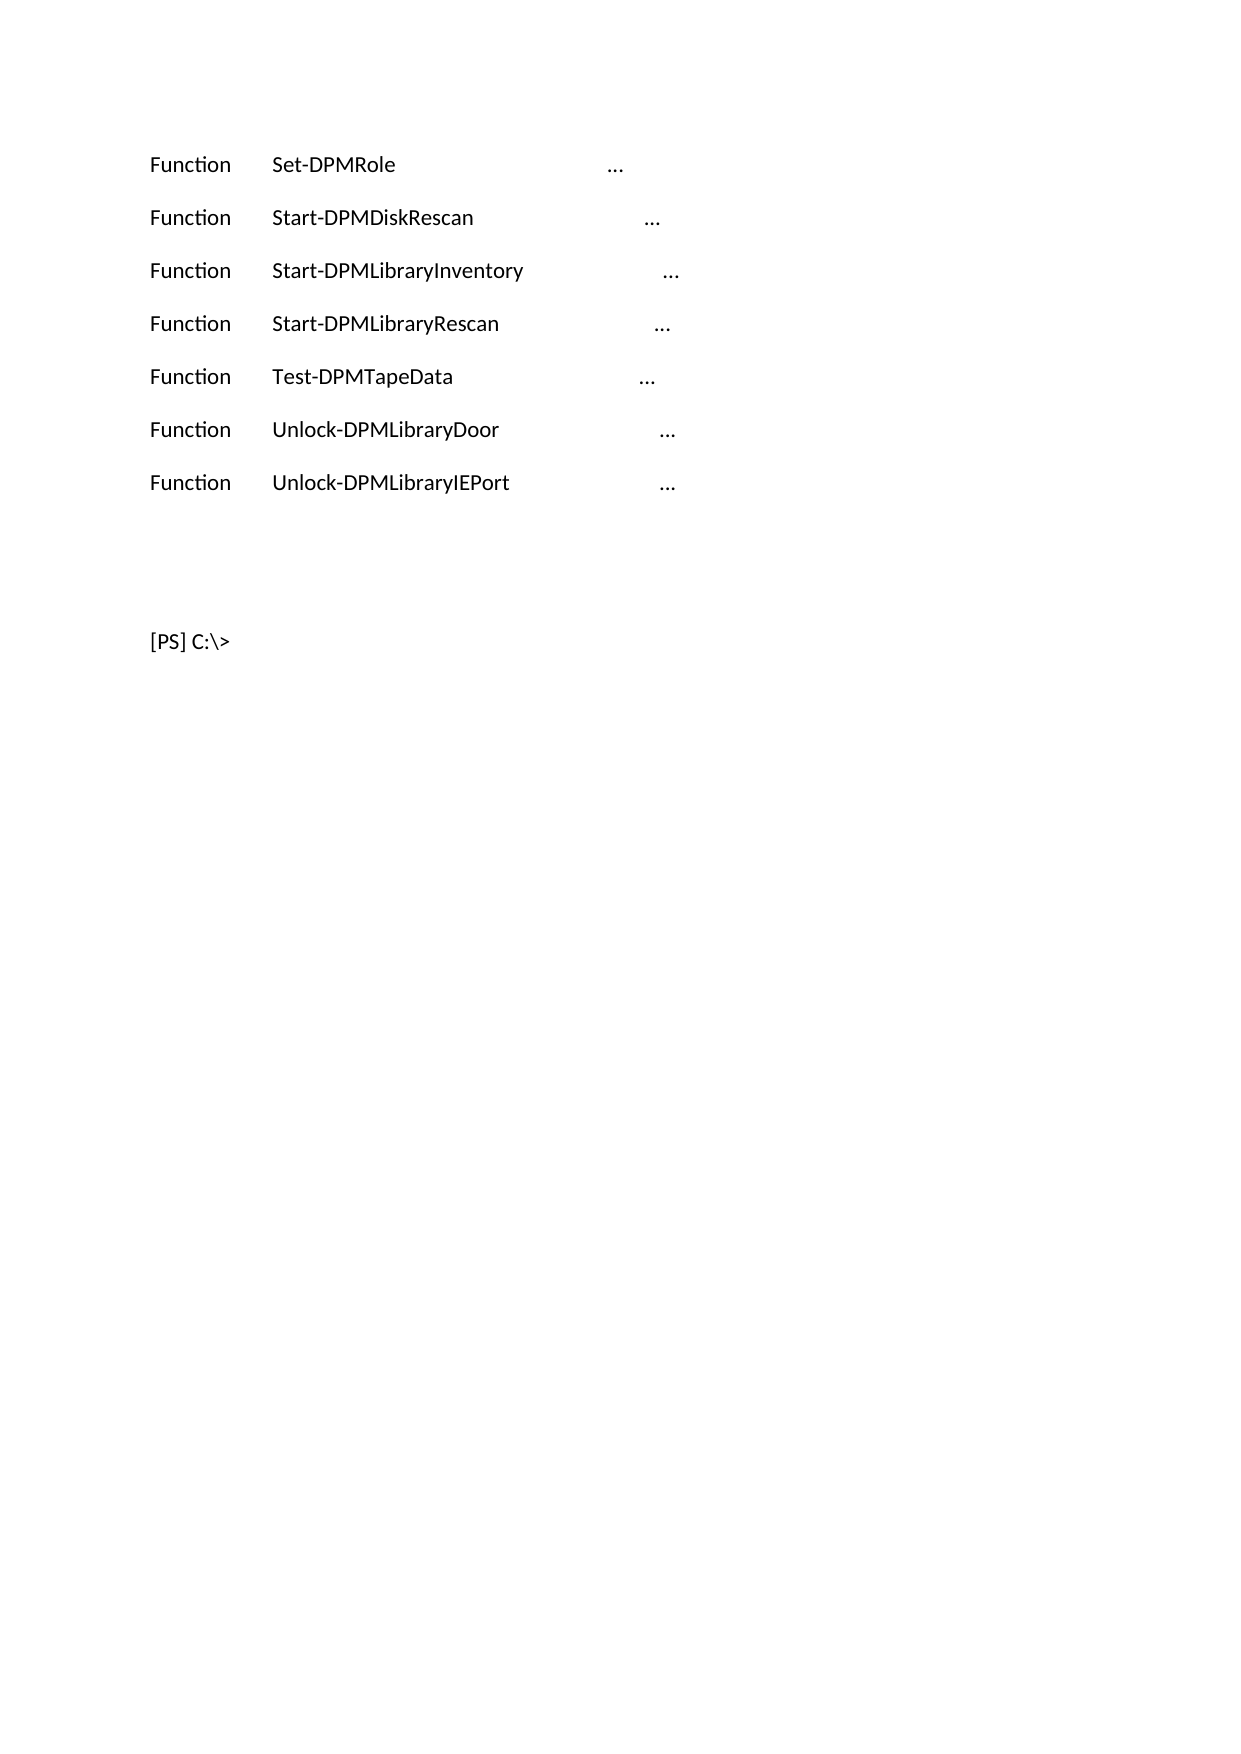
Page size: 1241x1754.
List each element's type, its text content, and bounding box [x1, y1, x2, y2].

text Function Start-DPMLibraryRescan ... [150, 309, 1090, 337]
text Function Unlock-DPMLibraryDoor ... [150, 415, 1090, 443]
text Function Unlock-DPMLibraryIEPort ... [150, 468, 1090, 496]
text Function Start-DPMLibraryInventory ... [150, 256, 1090, 284]
text Function Set-DPMRole ... [150, 150, 1090, 178]
text [PS] C:\> [150, 627, 1090, 655]
text Function Test-DPMTapeData ... [150, 362, 1090, 390]
text Function Start-DPMDiskRescan ... [150, 203, 1090, 231]
